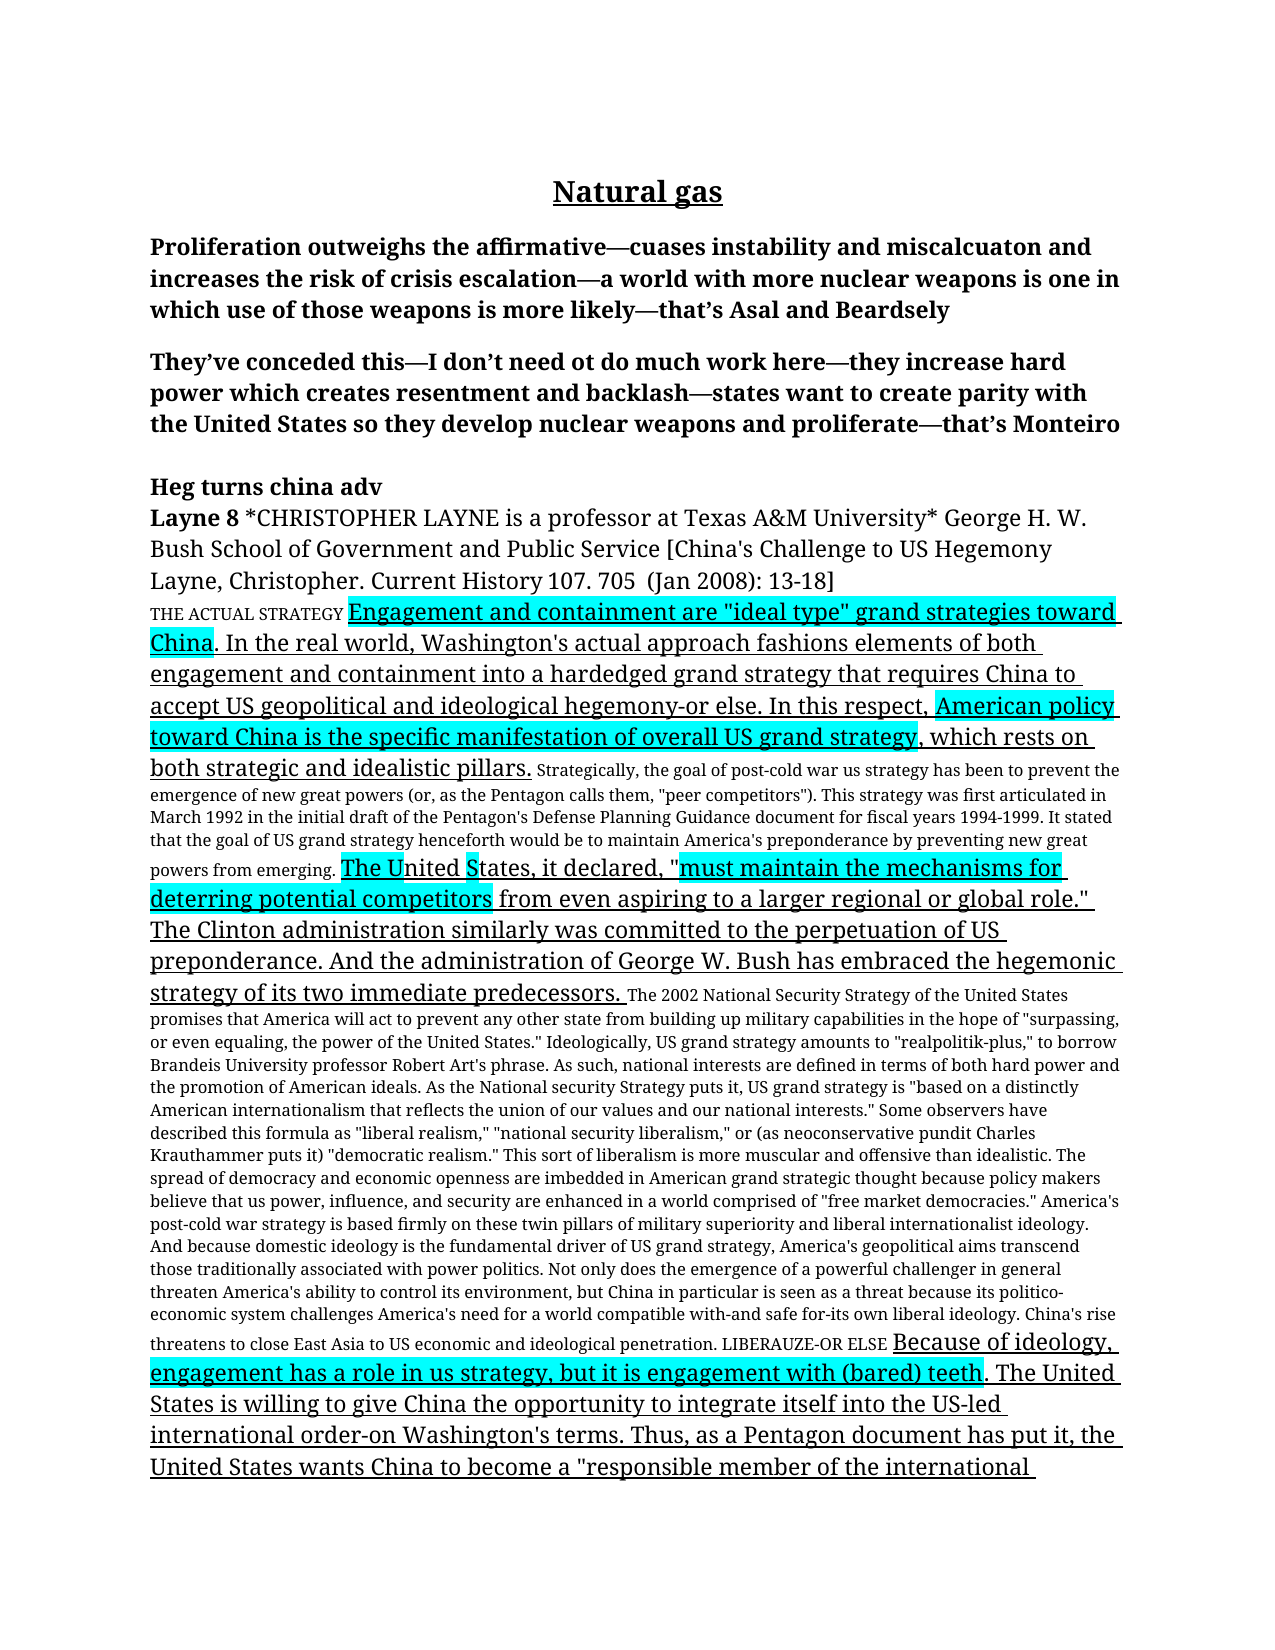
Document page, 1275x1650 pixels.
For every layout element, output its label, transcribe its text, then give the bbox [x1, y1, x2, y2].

subtitle Natural gas [150, 171, 1125, 211]
subtitle Proliferation outweighs the affirmative—cuases instability and miscalcuaton and increases the risk of crisis escalation—a world with more nuclear weapons is one in which use of those weapons is more likely—that’s Asal and Beardsely [150, 231, 1125, 325]
text Heg turns china adv [150, 471, 1125, 502]
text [150, 596, 1125, 1482]
subtitle They’ve conceded this—I don’t need ot do much work here—they increase hard power which creates resentment and backlash—states want to create parity with the United States so they develop nuclear weapons and proliferate—that’s Monteiro [150, 346, 1125, 440]
text Layne 8 *CHRISTOPHER LAYNE is a professor at Texas A&M University* George H. W. Bush School of Government and Public Service [China's Challenge to US Hegemony Layne, Christopher. Current History107. 705 (Jan 2008): 13-18] [150, 502, 1125, 596]
